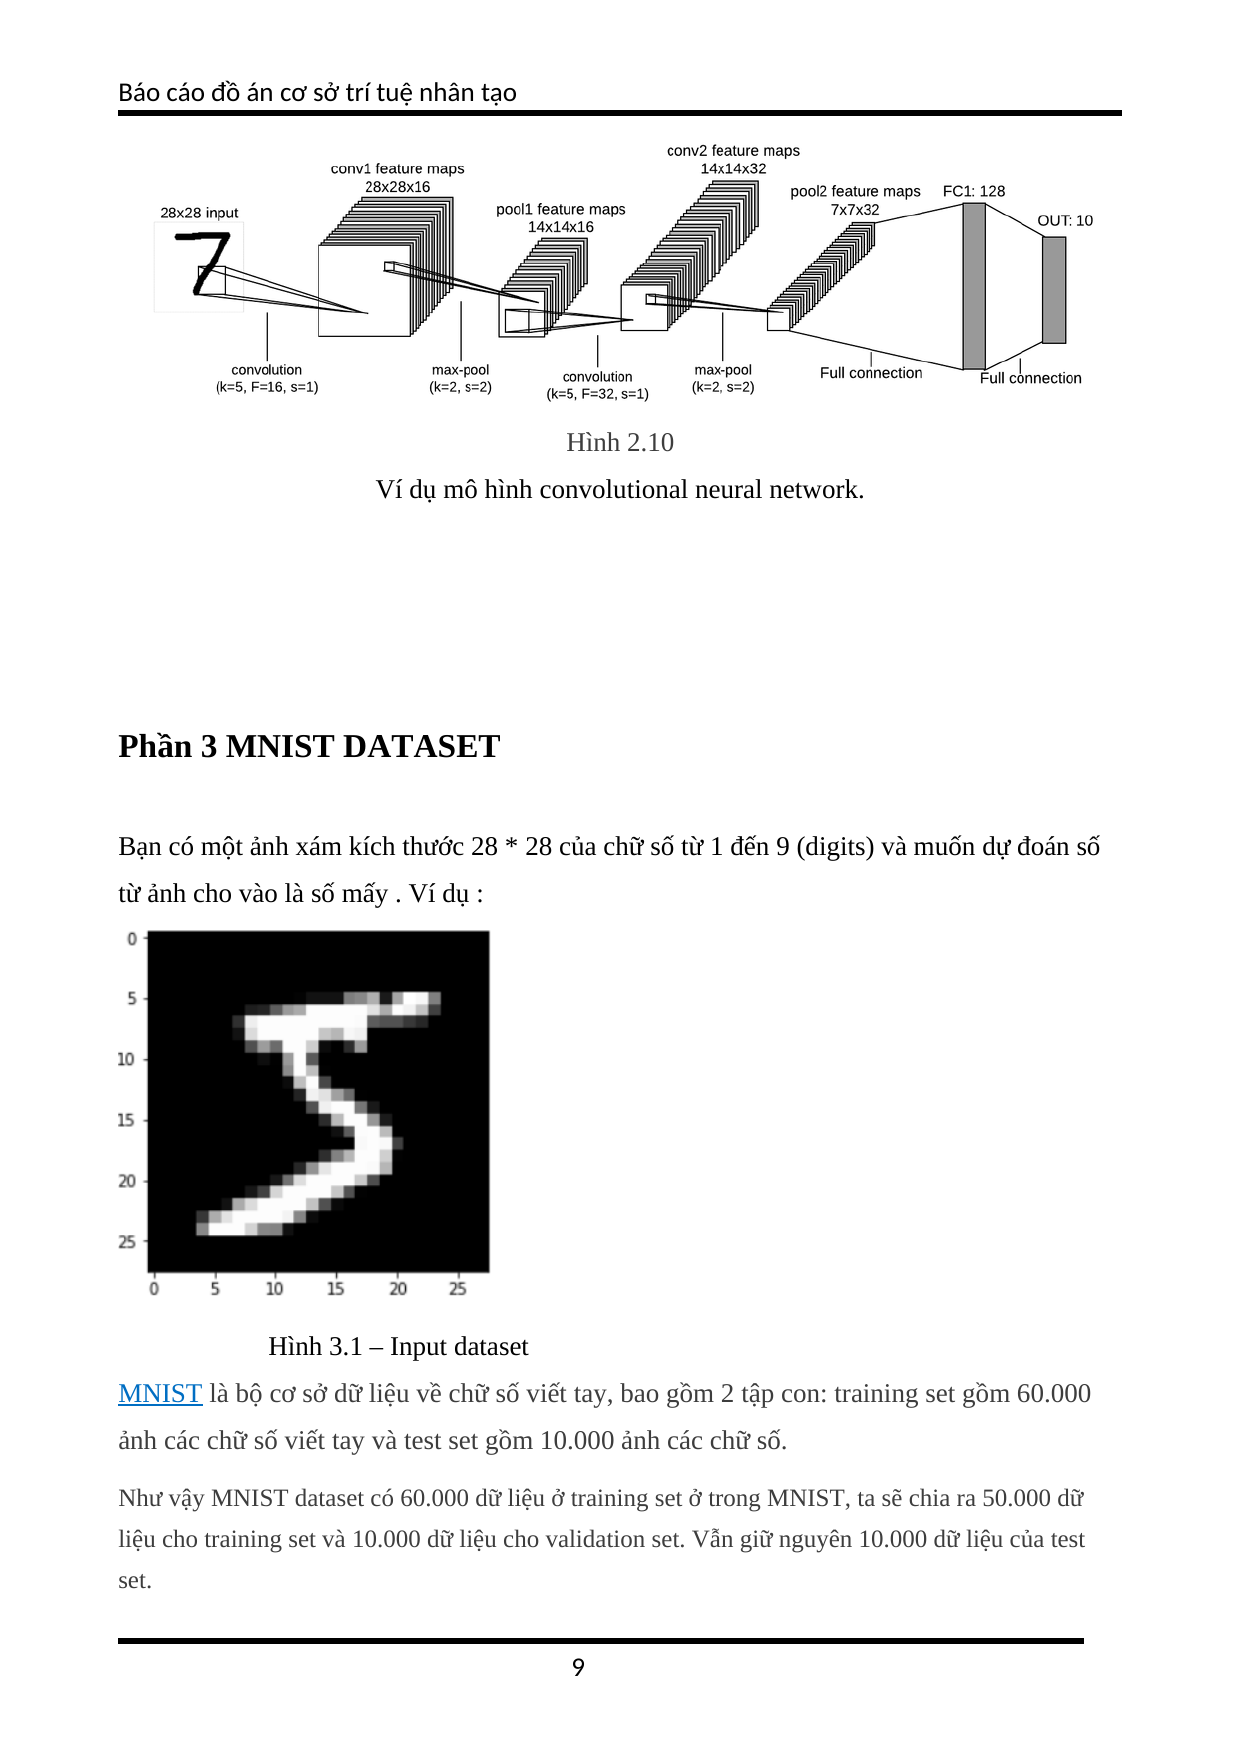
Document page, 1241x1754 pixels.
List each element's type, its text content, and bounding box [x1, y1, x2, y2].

subtitle Phần 3 MNIST DATASET [118, 726, 1122, 764]
text Như vậy MNIST dataset có 60.000 dữ liệu ở training set ở trong MNIST, ta sẽ chia ra 50.000 dữ liệu cho training set và 10.000 dữ liệu cho validation set. Vẫn giữ nguyên 10.000 dữ liệu của test set. [118, 1471, 1122, 1594]
picture [118, 118, 1122, 410]
text Hình 2.10 [118, 426, 1122, 458]
text Ví dụ mô hình convolutional neural network. [118, 473, 1122, 504]
picture [118, 923, 503, 1314]
text Bạn có một ảnh xám kích thước 28 * 28 của chữ số từ 1 đến 9 (digits) và muốn dự đoán số từ ảnh cho vào là số mấy . Ví dụ : [118, 830, 1122, 908]
text MNIST là bộ cơ sở dữ liệu về chữ số viết tay, bao gồm 2 tập con: training set gồm 60.000 ảnh các chữ số viết tay và test set gồm 10.000 ảnh các chữ số. [118, 1377, 1122, 1455]
text Hình 3.1 – Input dataset [193, 1331, 1122, 1362]
